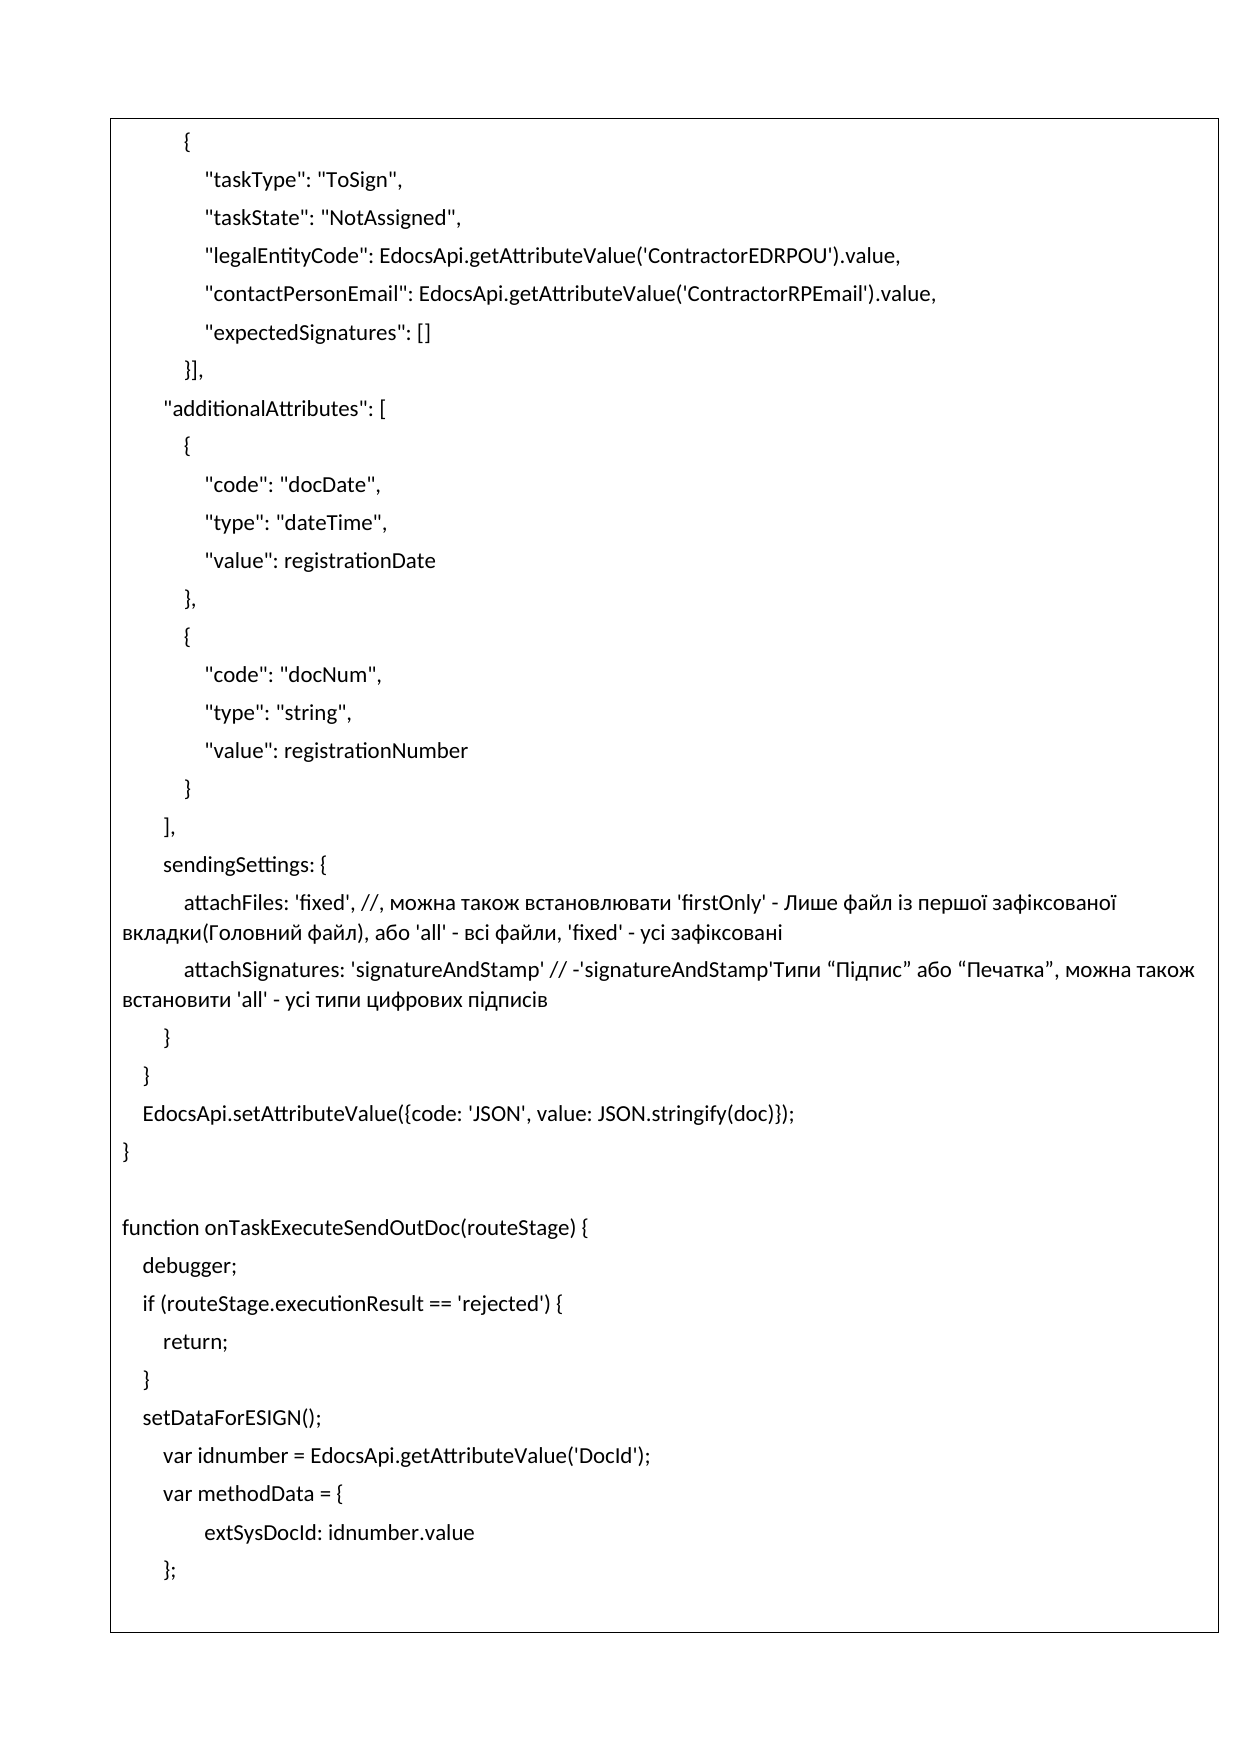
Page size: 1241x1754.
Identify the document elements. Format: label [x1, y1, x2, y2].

table_cell [111, 119, 1218, 1632]
